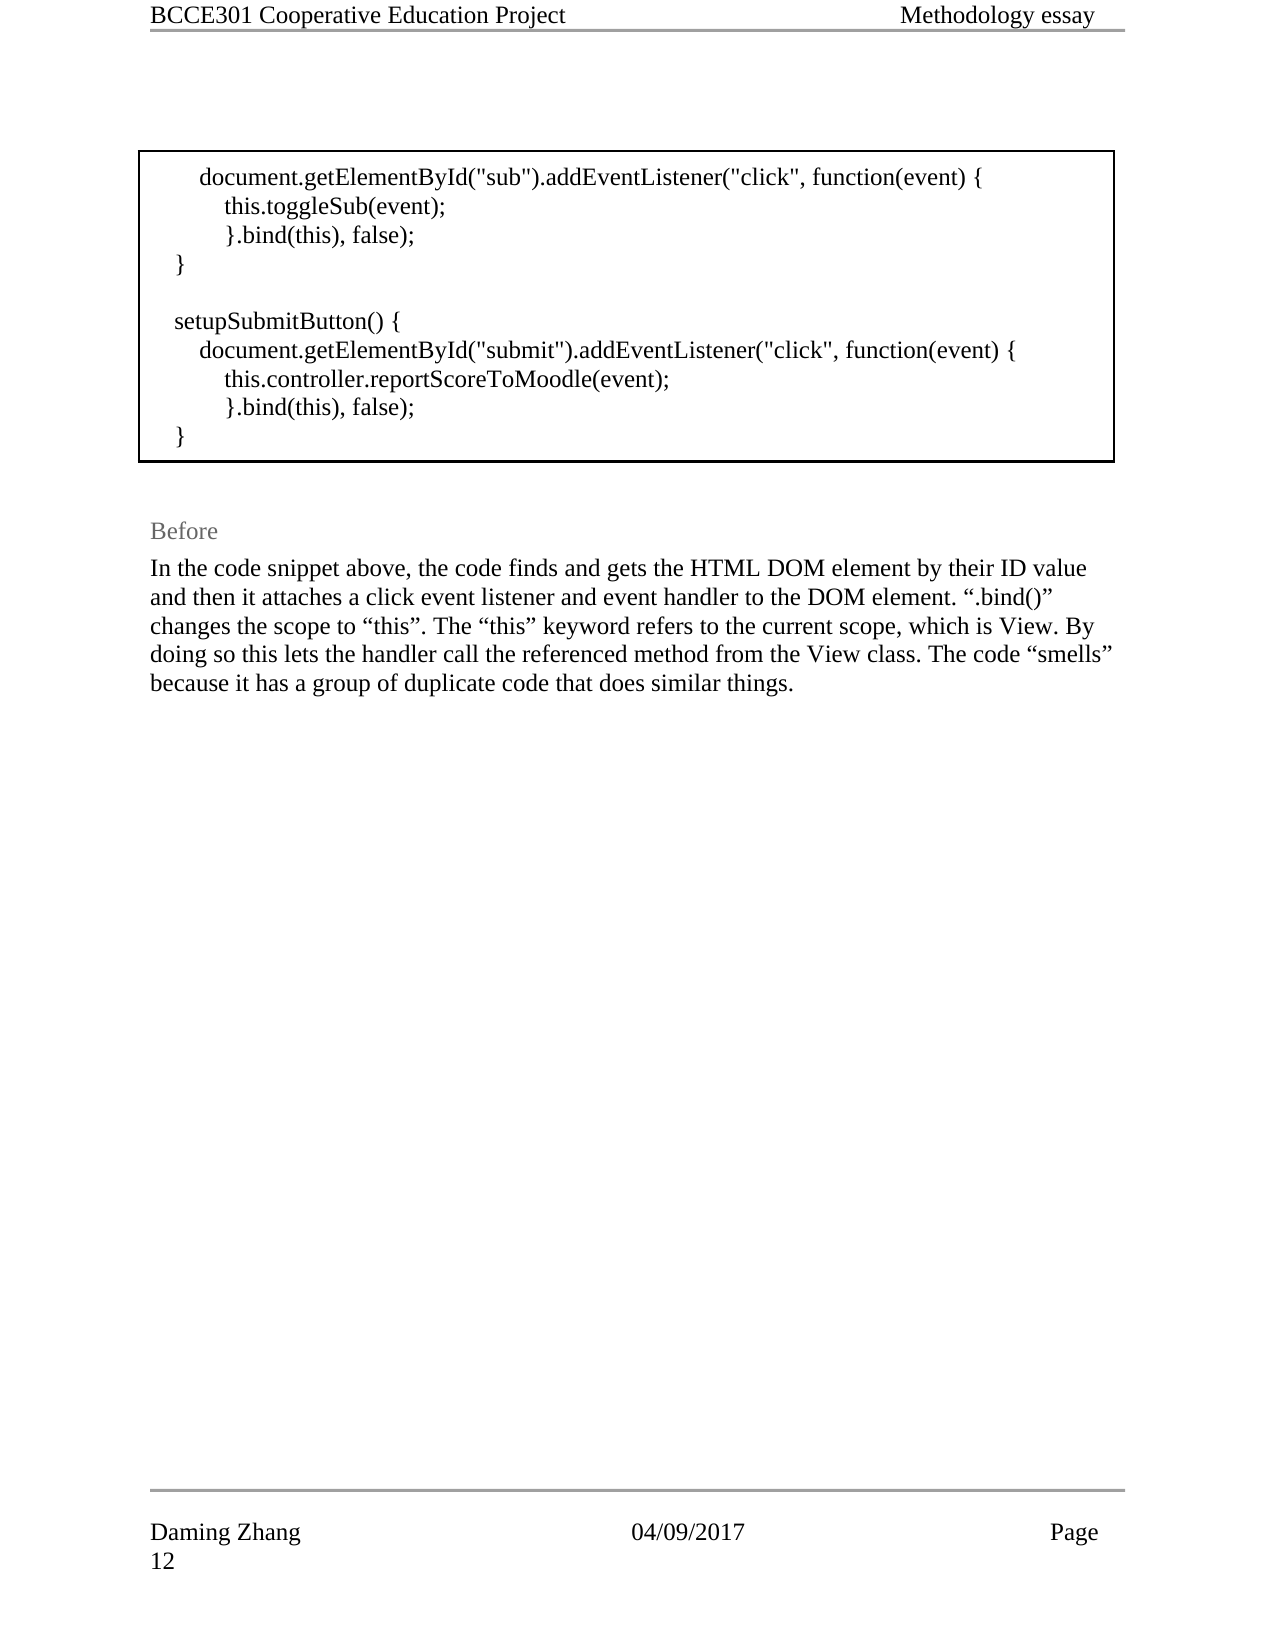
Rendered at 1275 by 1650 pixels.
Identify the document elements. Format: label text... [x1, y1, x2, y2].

subtitle Before [150, 516, 1125, 545]
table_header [140, 152, 1113, 460]
text In the code snippet above, the code finds and gets the HTML DOM element by their ID value and then it attaches a click event listener and event handler to the DOM element. “.bind()” changes the scope to “this”. The “this” keyword refers to the current scope, which is View. By doing so this lets the handler call the referenced method from the View class. The code “smells” because it has a group of duplicate code that does similar things. [150, 553, 1125, 697]
